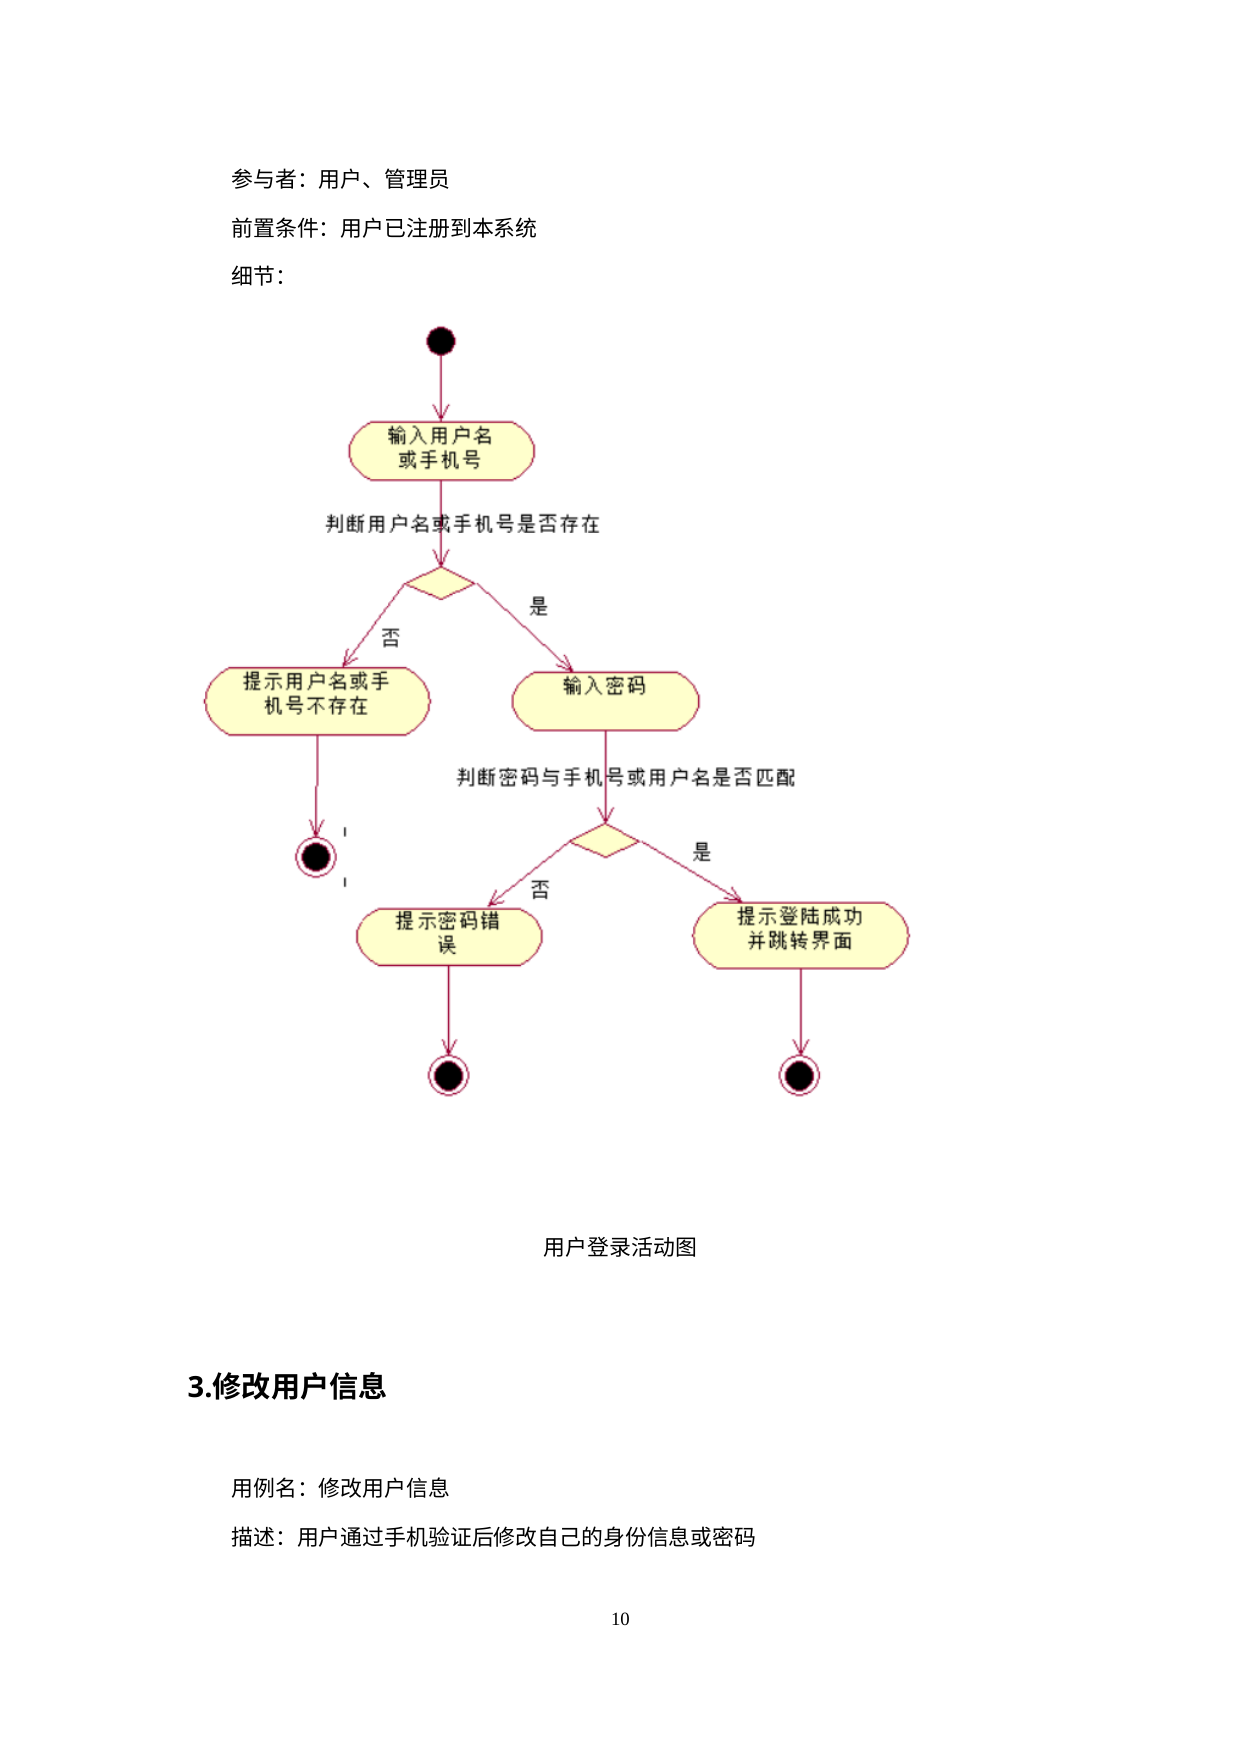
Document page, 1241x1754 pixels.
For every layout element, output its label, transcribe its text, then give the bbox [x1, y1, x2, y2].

text 用户登录活动图 [187, 1229, 1053, 1262]
picture [187, 307, 1053, 1192]
text 前置条件：用户已注册到本系统 [187, 210, 1053, 243]
text 描述：用户通过手机验证后修改自己的身份信息或密码 [187, 1519, 1053, 1552]
subtitle 3.修改用户信息 [187, 1352, 1053, 1417]
text 用例名：修改用户信息 [187, 1471, 1053, 1503]
text 参与者：用户、管理员 [187, 162, 1053, 194]
text 细节： [187, 259, 1053, 291]
